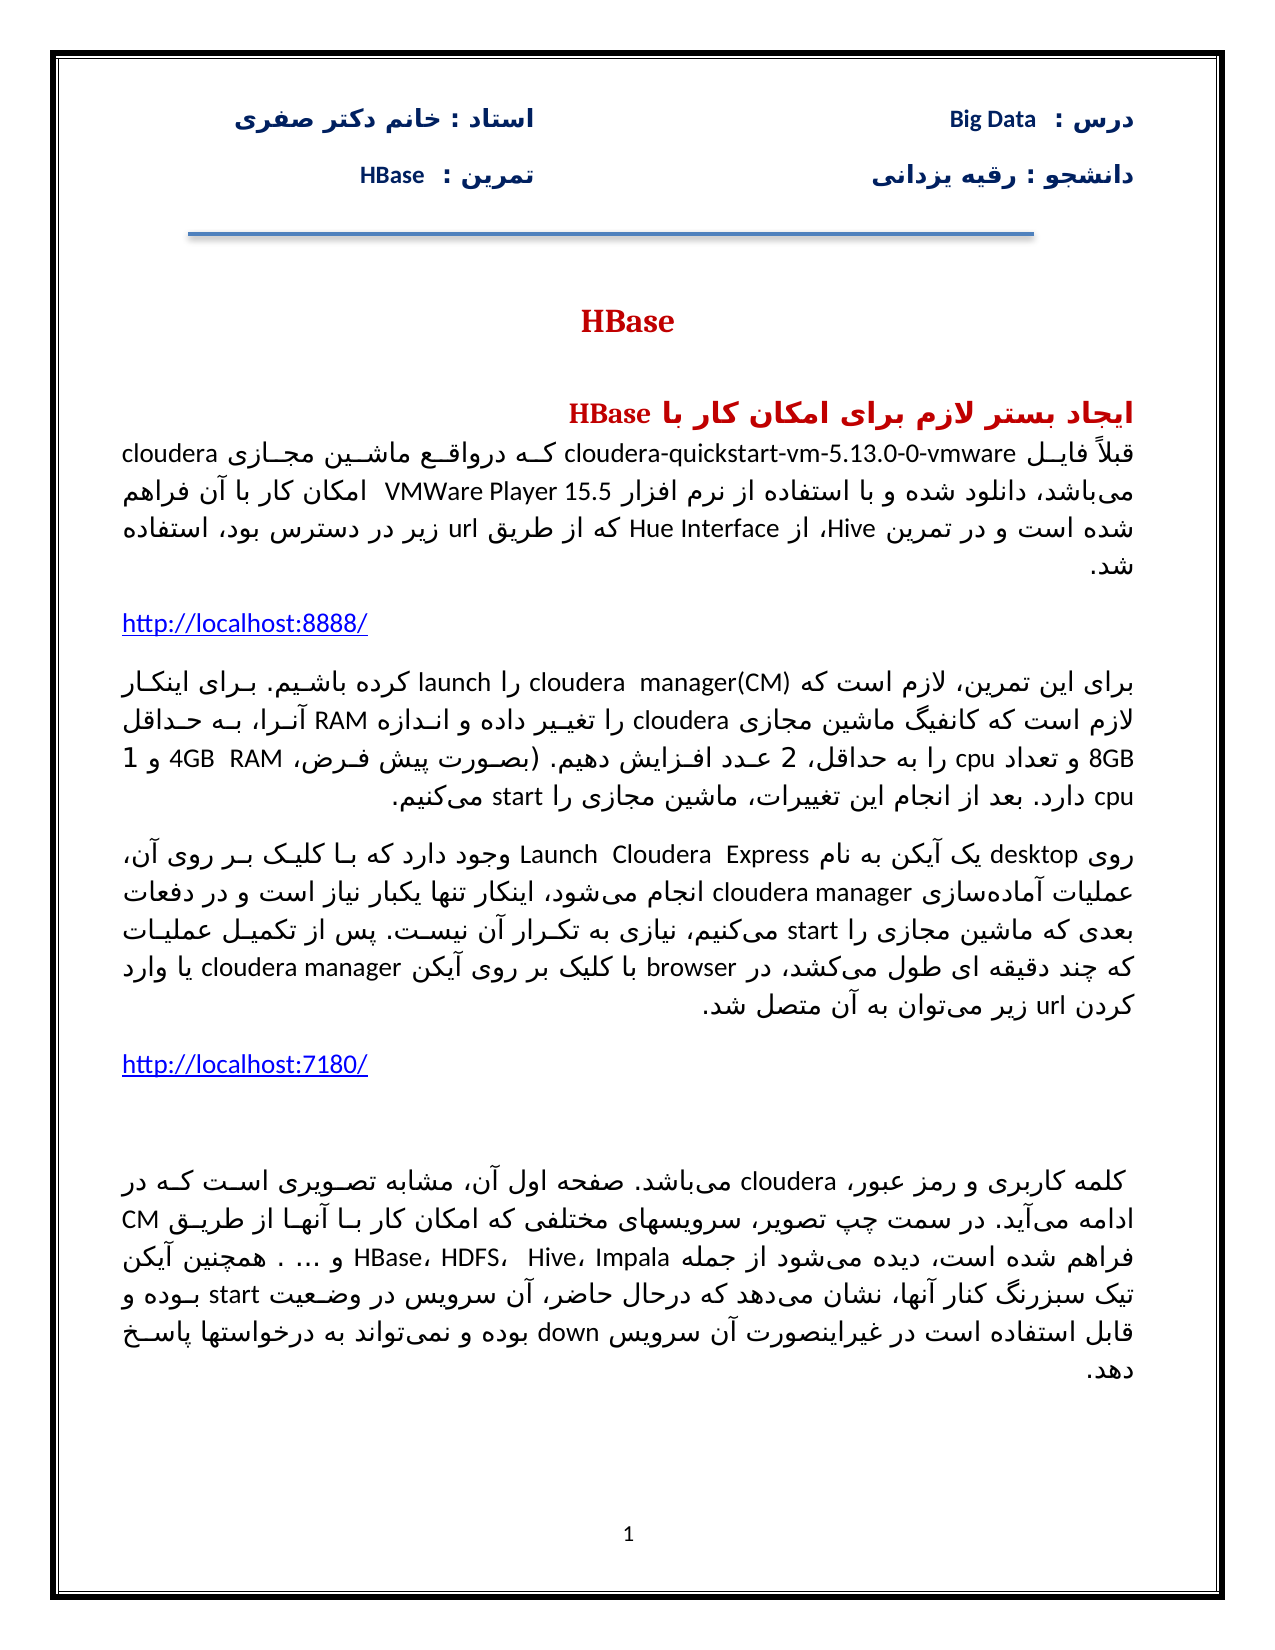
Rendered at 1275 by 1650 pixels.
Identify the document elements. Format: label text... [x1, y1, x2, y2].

text درس : Big Data استاد : خانم دکتر صفری [122, 103, 1134, 134]
text روی desktop یک آیکن به نام Launch Cloudera Express وجود دارد که با کلیک بر روی آن، عملیات آماده‌سازی cloudera manager انجام می‌شود، اینکار تنها یکبار نیاز است و در دفعات بعدی که ماشین مجازی را start می‌کنیم، نیازی به تکرار آن نیست. پس از تکمیل عملیات که چند دقیقه ای طول می‌کشد، در browser با کلیک بر روی آیکن cloudera manager یا وارد کردن url زیر می‌توان به آن متصل شد. [122, 837, 1134, 1021]
text دانشجو : رقیه یزدانی تمرین : HBase [122, 159, 1134, 189]
text برای این تمرین، لازم است که cloudera manager(CM) را launch کرده باشیم. برای اینکار لازم است که کانفیگ ماشین مجازی cloudera را تغییر داده و اندازه RAM آنرا، به حداقل 8GB و تعداد cpu را به حداقل، 2 عدد افزایش دهیم. (بصورت پیش فرض، 4GB RAM و 1 cpu دارد. بعد از انجام این تغییرات، ماشین مجازی را start می‌کنیم. [122, 665, 1134, 812]
subtitle HBase [122, 303, 1134, 341]
text http://localhost:7180/ [122, 1047, 1134, 1080]
text کلمه کاربری و رمز عبور، cloudera می‌باشد. صفحه اول آن، مشابه تصویری است که در ادامه می‌آید. در سمت چپ تصویر، سرویسهای مختلفی که امکان کار با آنها از طریق CM فراهم شده است، دیده می‌شود از جمله HBase، HDFS، Hive، Impala و ... . همچنین آیکن تیک سبزرنگ کنار آنها، نشان می‌دهد که درحال حاضر، آن سرویس در وضعیت start بوده و قابل استفاده است در غیراینصورت آن سرویس down بوده و نمی‌تواند به درخواستها پاسخ دهد. [122, 1164, 1134, 1385]
text http://localhost:8888/ [122, 606, 1134, 639]
subtitle ایجاد بستر لازم برای امکان کار با HBase [122, 397, 1134, 431]
text قبلاً فایل cloudera-quickstart-vm-5.13.0-0-vmware که درواقع ماشین مجازی cloudera می‌باشد، دانلود شده و با استفاده از نرم افزار VMWare Player 15.5 امکان کار با آن فراهم شده است و در تمرین Hive، از Hue Interface که از طریق url زیر در دسترس بود، استفاده شد. [122, 436, 1134, 581]
